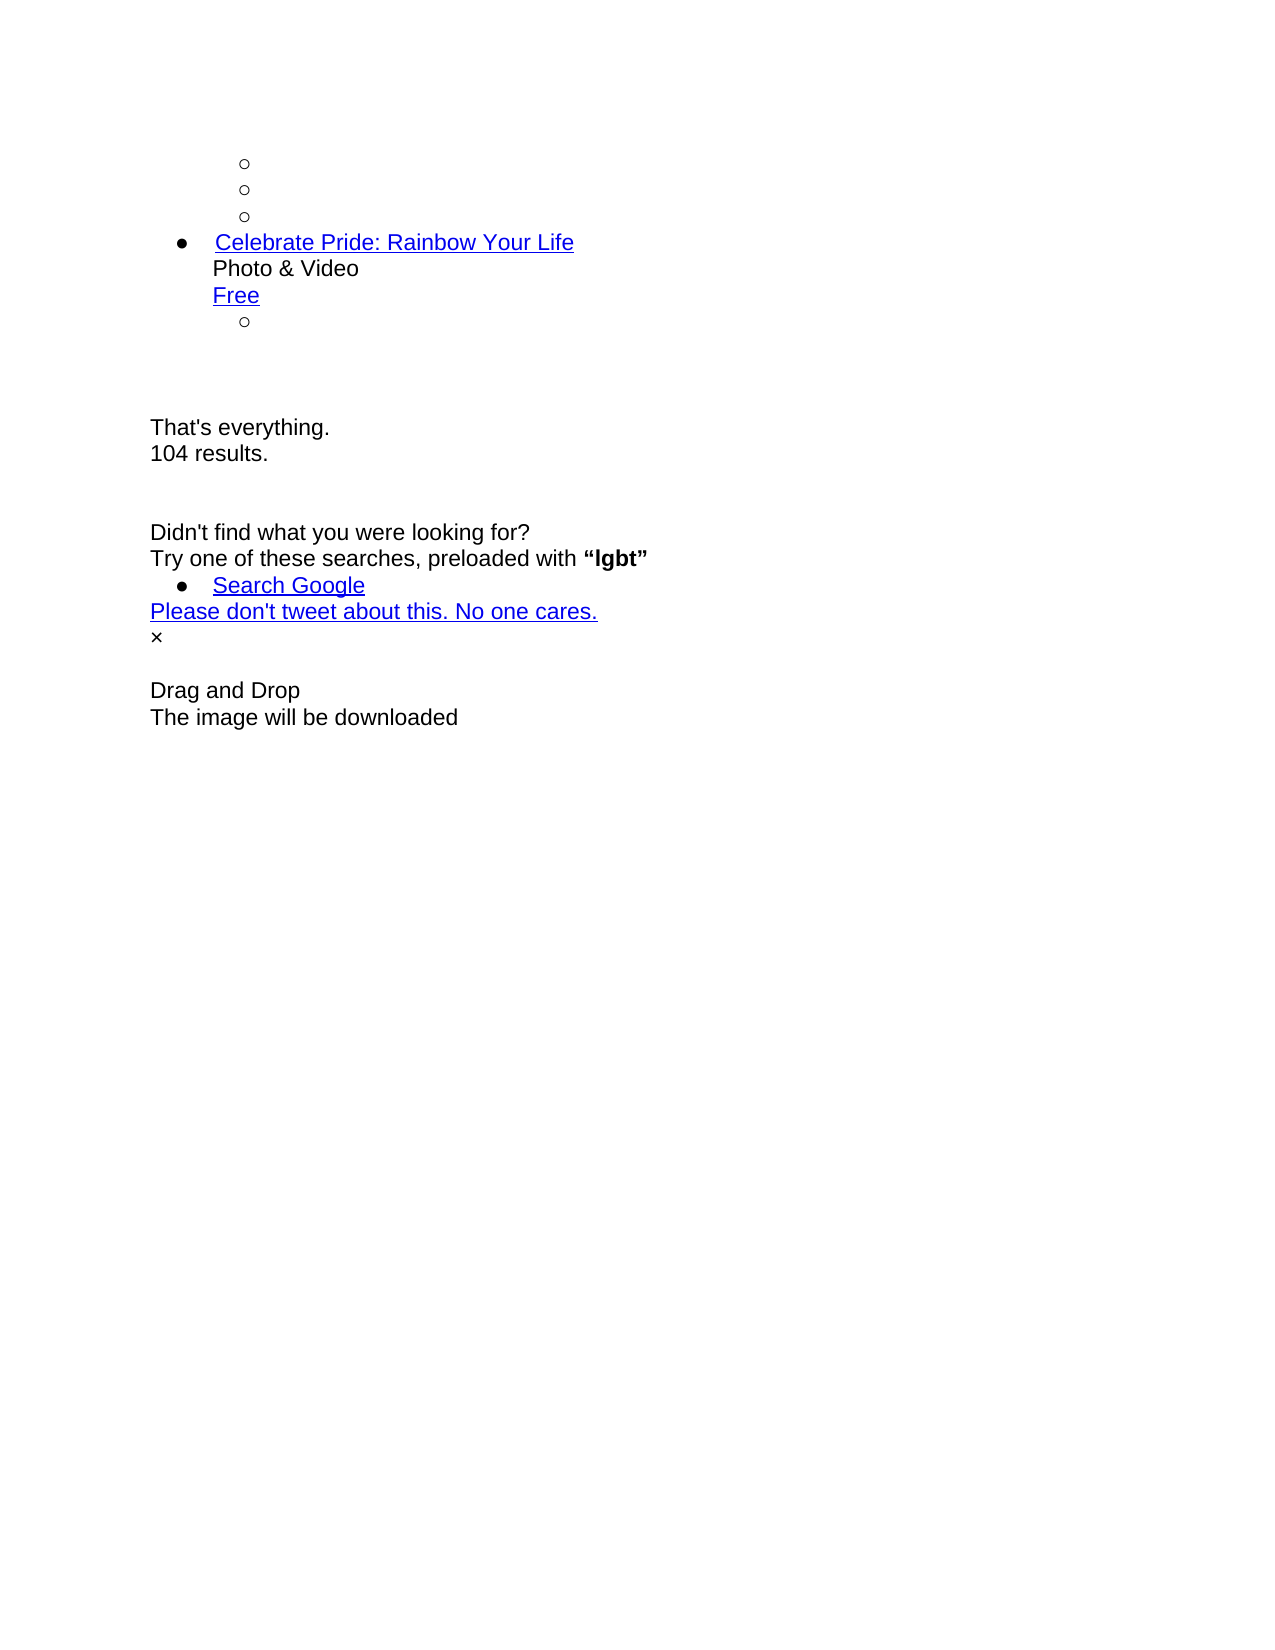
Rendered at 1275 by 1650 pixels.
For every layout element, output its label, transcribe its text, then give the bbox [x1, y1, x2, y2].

text Please don't tweet about this. No one cares. [150, 598, 1125, 624]
text 104 results. [150, 440, 1125, 466]
text Didn't find what you were looking for? [150, 519, 1125, 545]
list Celebrate Pride: Rainbow Your Life Photo & Video Free [175, 229, 1125, 308]
text That's everything. [150, 413, 1125, 440]
text × [150, 624, 1125, 651]
text The image will be downloaded [150, 703, 1125, 730]
text Drag and Drop [150, 677, 1125, 703]
list Search Google [175, 572, 1125, 598]
text Try one of these searches, preloaded with “lgbt” [150, 545, 1125, 572]
